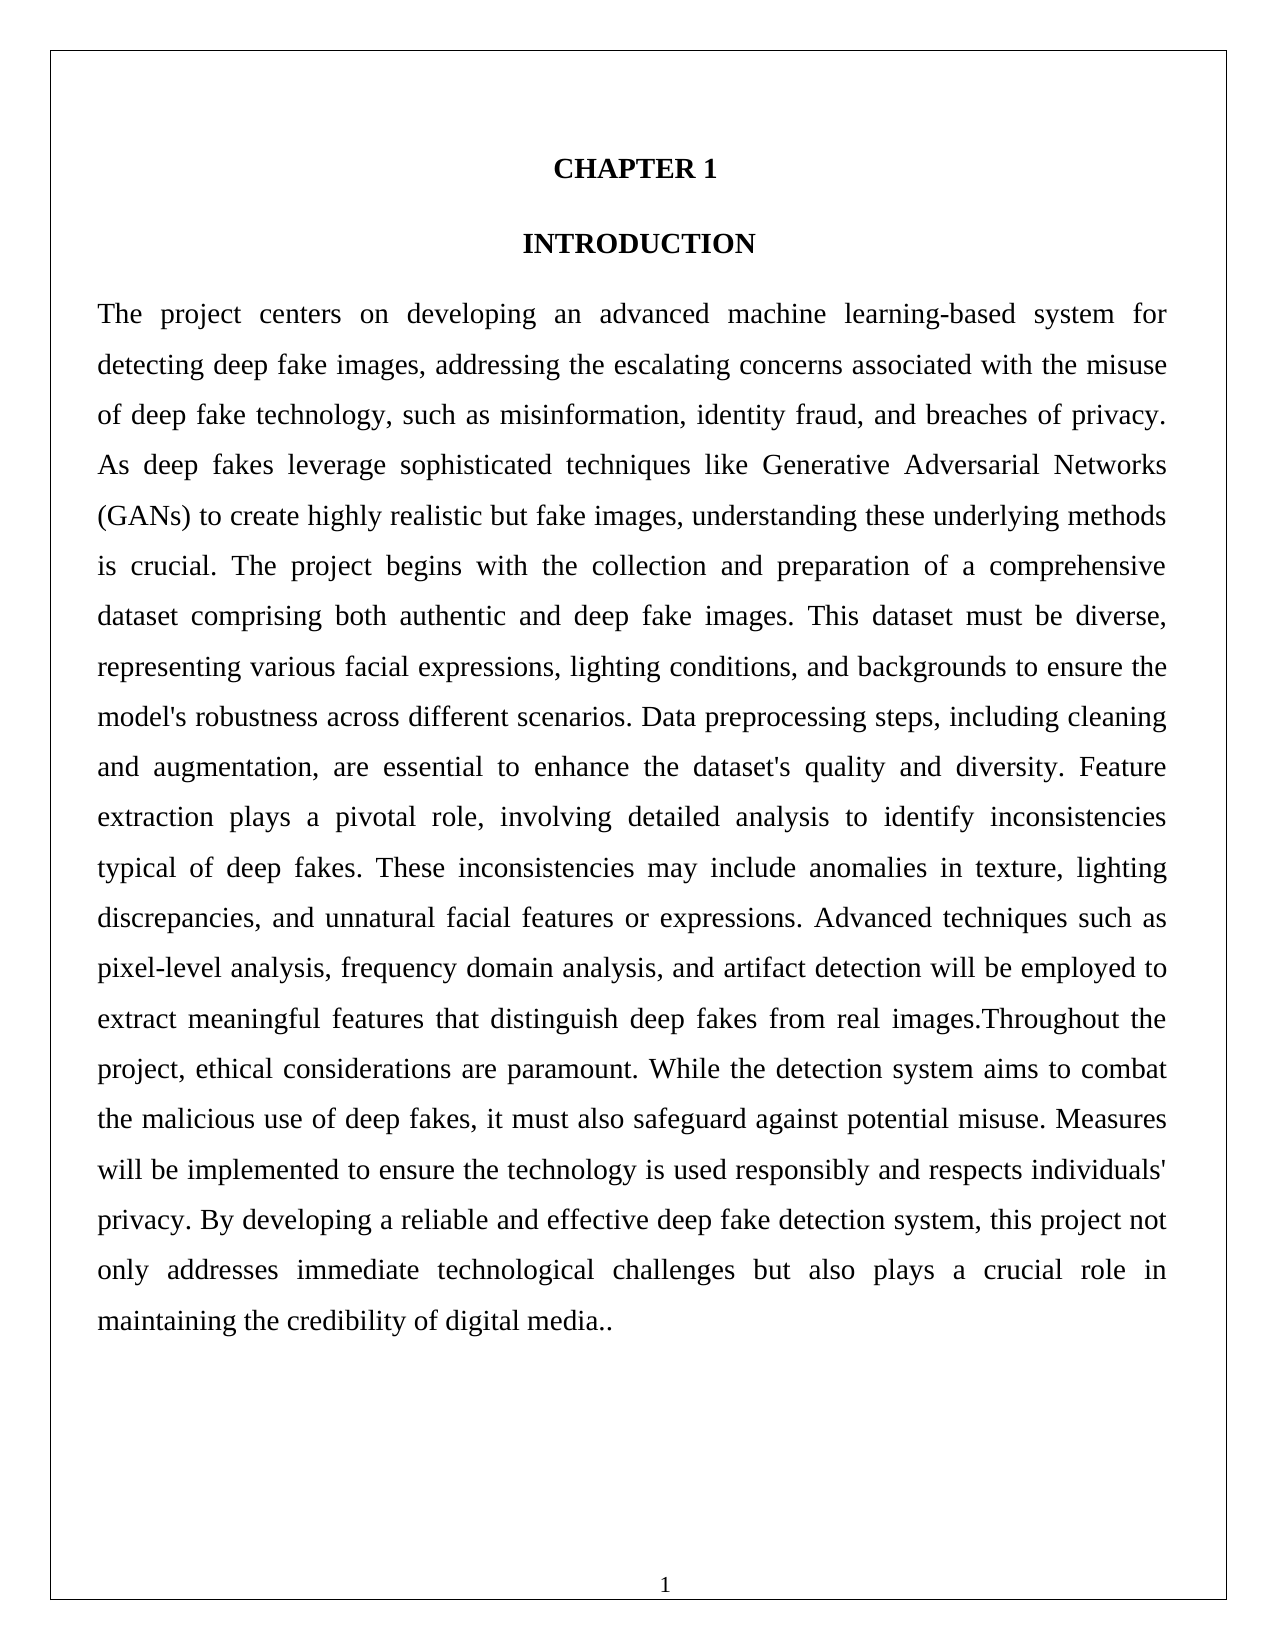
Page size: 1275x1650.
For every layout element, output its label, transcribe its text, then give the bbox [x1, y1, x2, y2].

text INTRODUCTION [97, 226, 1168, 259]
text CHAPTER 1 [97, 152, 1168, 185]
text The project centers on developing an advanced machine learning-based system for detecting deep fake images, addressing the escalating concerns associated with the misuse of deep fake technology, such as misinformation, identity fraud, and breaches of privacy. As deep fakes leverage sophisticated techniques like Generative Adversarial Networks (GANs) to create highly realistic but fake images, understanding these underlying methods is crucial. The project begins with the collection and preparation of a comprehensive dataset comprising both authentic and deep fake images. This dataset must be diverse, representing various facial expressions, lighting conditions, and backgrounds to ensure the model's robustness across different scenarios. Data preprocessing steps, including cleaning and augmentation, are essential to enhance the dataset's quality and diversity. Feature extraction plays a pivotal role, involving detailed analysis to identify inconsistencies typical of deep fakes. These inconsistencies may include anomalies in texture, lighting discrepancies, and unnatural facial features or expressions. Advanced techniques such as pixel-level analysis, frequency domain analysis, and artifact detection will be employed to extract meaningful features that distinguish deep fakes from real images.Throughout the project, ethical considerations are paramount. While the detection system aims to combat the malicious use of deep fakes, it must also safeguard against potential misuse. Measures will be implemented to ensure the technology is used responsibly and respects individuals' privacy. By developing a reliable and effective deep fake detection system, this project not only addresses immediate technological challenges but also plays a crucial role in maintaining the credibility of digital media.. [97, 296, 1168, 1336]
